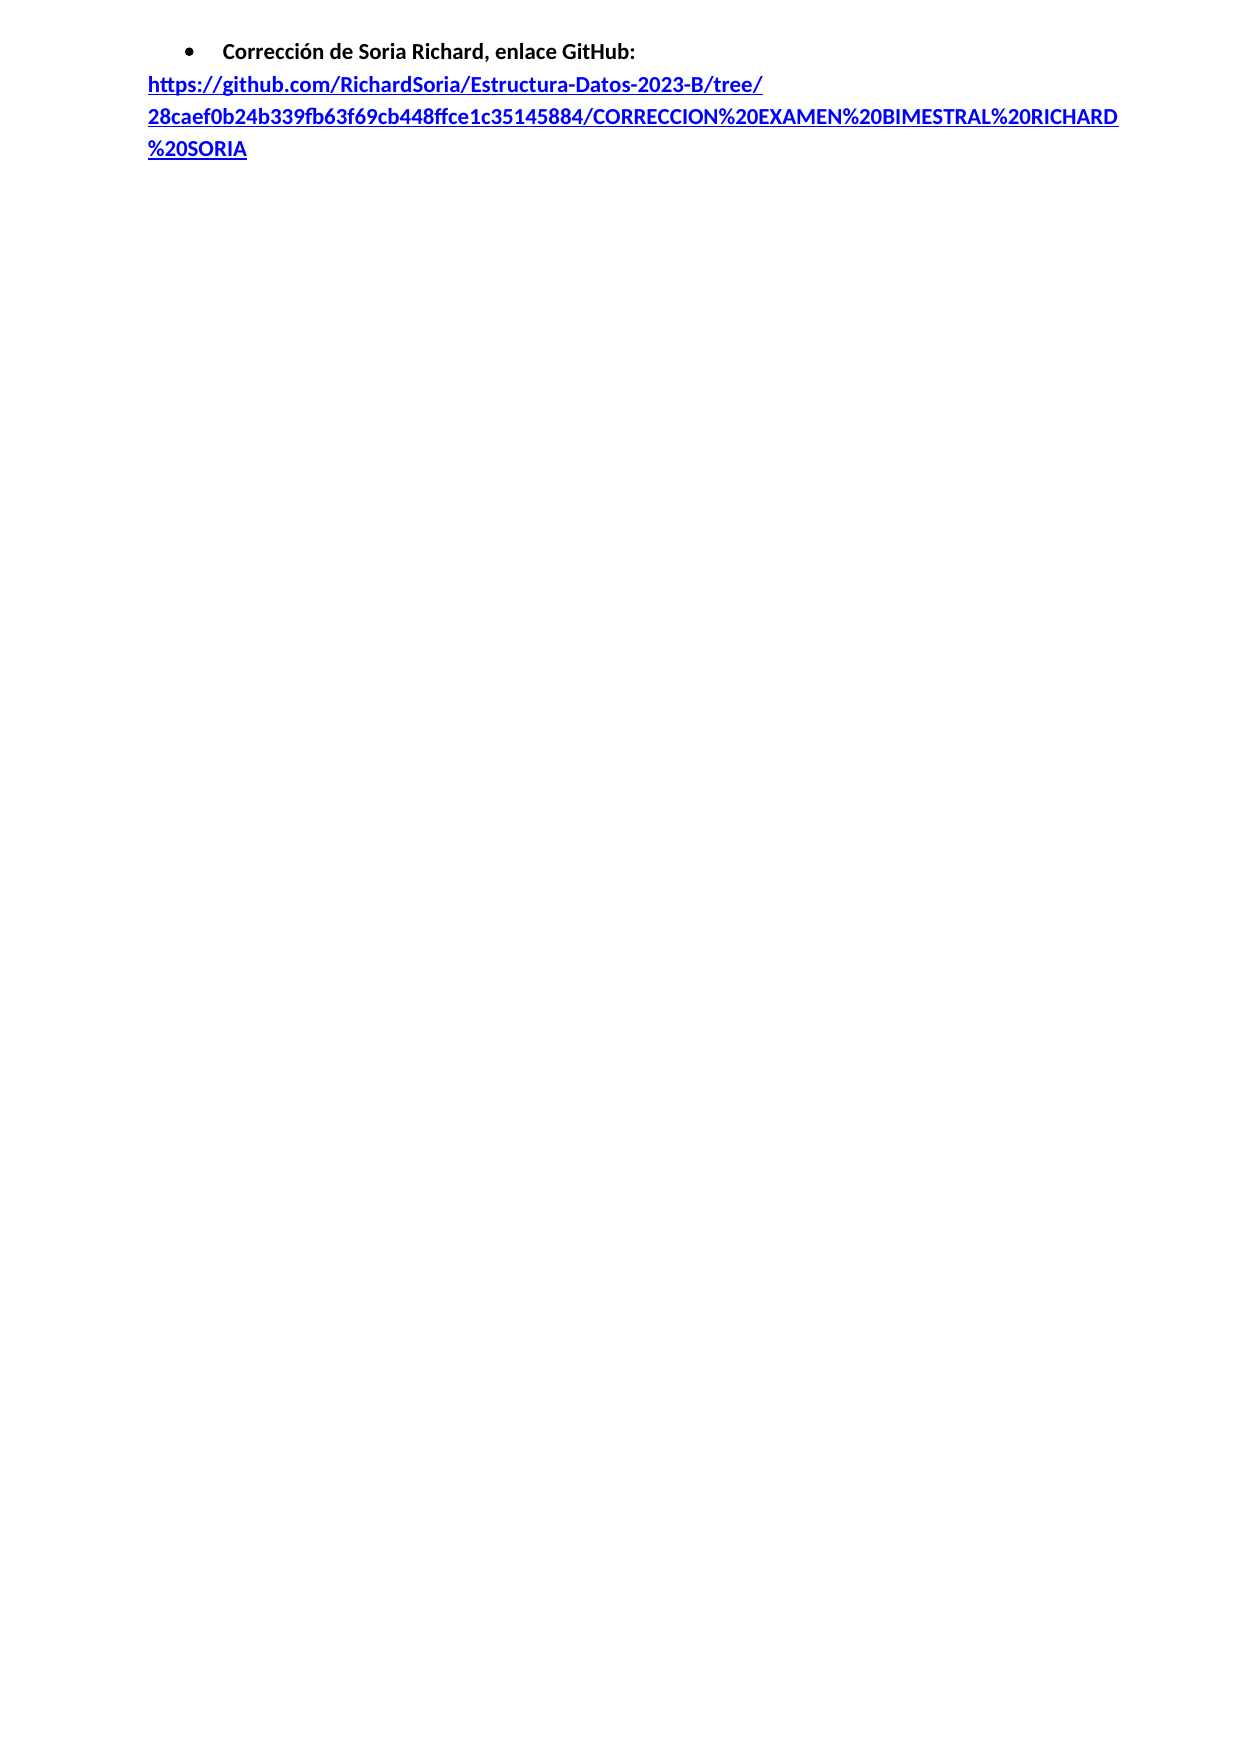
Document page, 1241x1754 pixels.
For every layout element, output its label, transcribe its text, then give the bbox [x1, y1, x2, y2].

text https://github.com/RichardSoria/Estructura-Datos-2023-B/tree/28caef0b24b339fb63f69cb448ffce1c35145884/CORRECCION%20EXAMEN%20BIMESTRAL%20RICHARD%20SORIA [148, 70, 1122, 162]
list Corrección de Soria Richard, enlace GitHub: [185, 37, 1122, 66]
